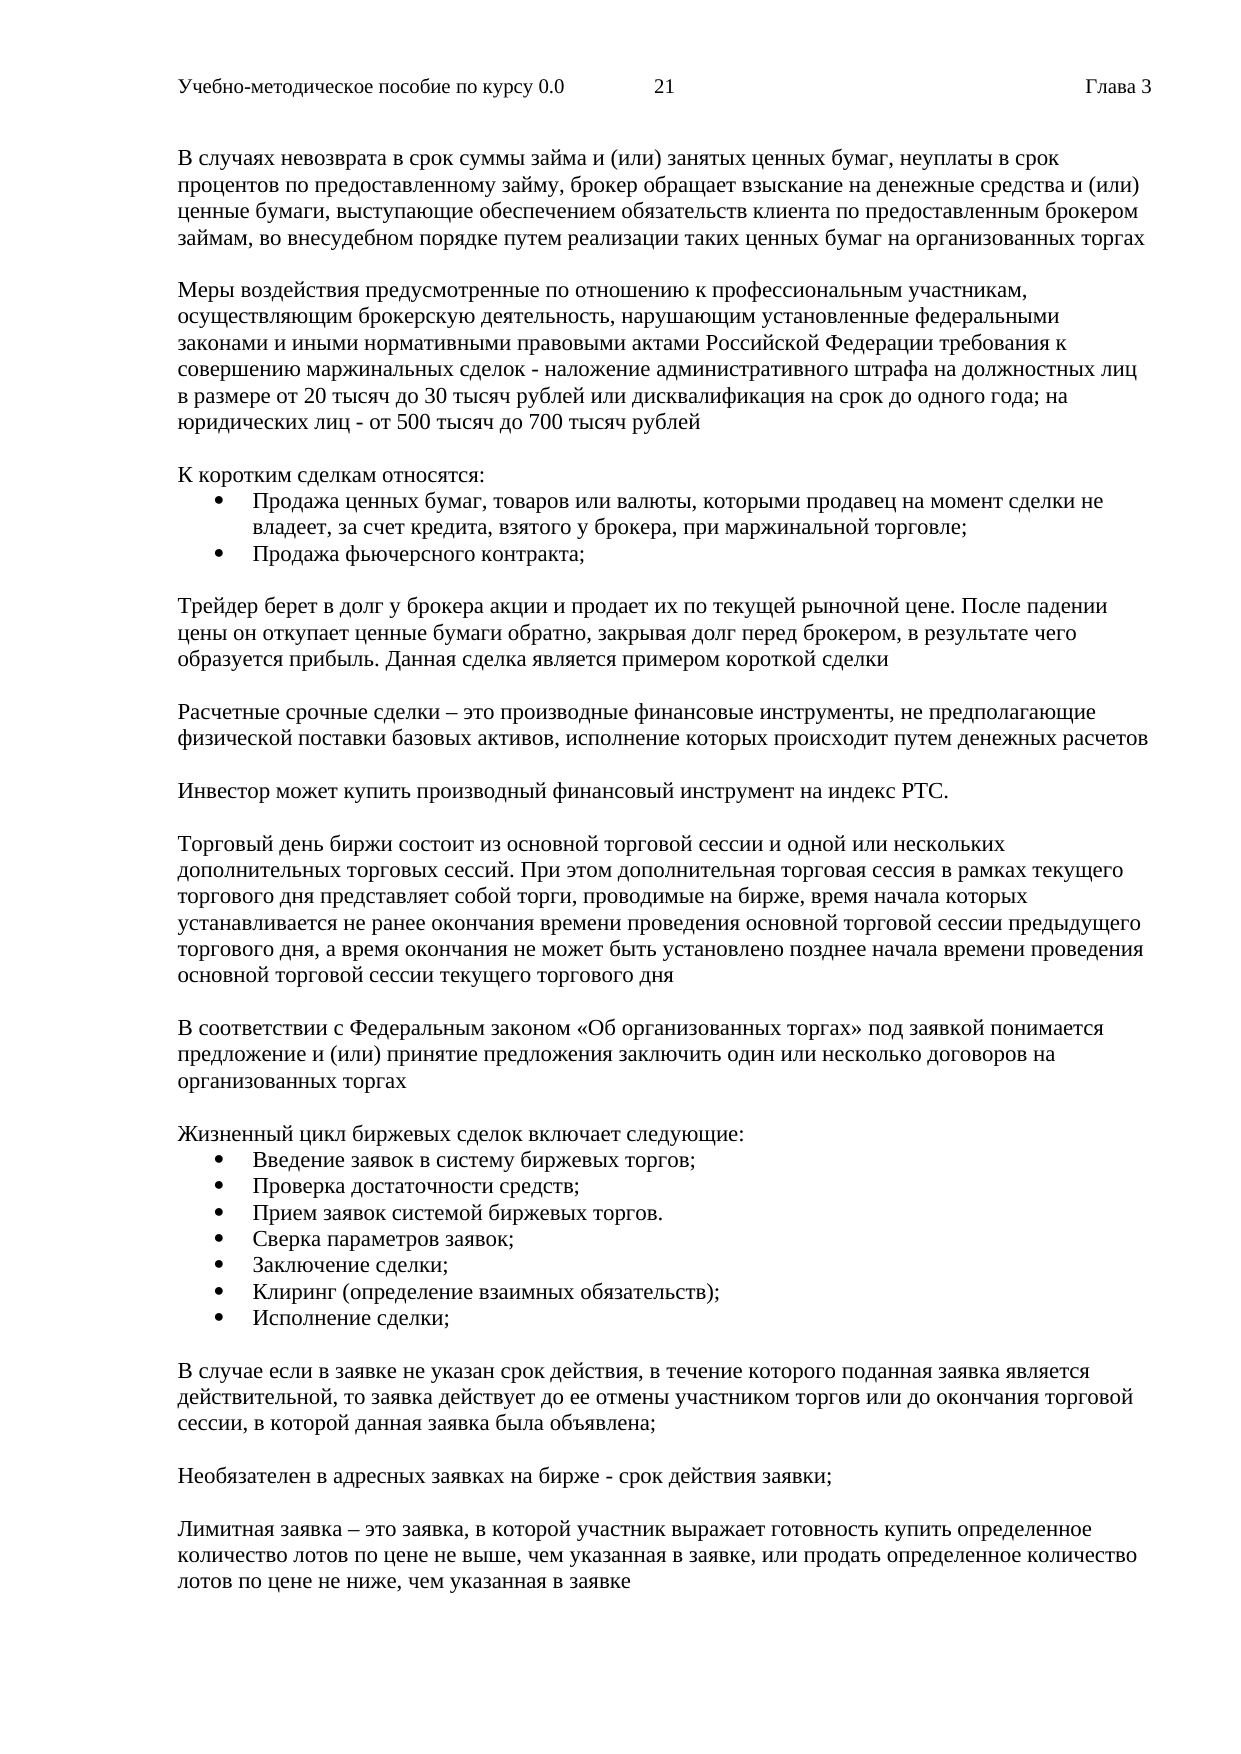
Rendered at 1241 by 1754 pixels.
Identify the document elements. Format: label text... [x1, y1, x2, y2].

list Сверка параметров заявок; [215, 1225, 1152, 1251]
text Лимитная заявка – это заявка, в которой участник выражает готовность купить определенное количество лотов по цене не выше, чем указанная в заявке, или продать определенное количество лотов по цене не ниже, чем указанная в заявке [177, 1515, 1152, 1594]
text Торговый день биржи состоит из основной торговой сессии и одной или нескольких дополнительных торговых сессий. При этом дополнительная торговая сессия в рамках текущего торгового дня представляет собой торги, проводимые на бирже, время начала которых устанавливается не ранее окончания времени проведения основной торговой сессии предыдущего торгового дня, а время окончания не может быть установлено позднее начала времени проведения основной торговой сессии текущего торгового дня [177, 830, 1152, 988]
text Жизненный цикл биржевых сделок включает следующие: [177, 1119, 1152, 1146]
list Продажа фьючерсного контракта; [215, 540, 1152, 566]
text Меры воздействия предусмотренные по отношению к профессиональным участникам, осуществляющим брокерскую деятельность, нарушающим установленные федеральными законами и иными нормативными правовыми актами Российской Федерации требования к совершению маржинальных сделок - наложение административного штрафа на должностных лиц в размере от 20 тысяч до 30 тысяч рублей или дисквалификация на срок до одного года; на юридических лиц - от 500 тысяч до 700 тысяч рублей [177, 276, 1152, 434]
text В соответствии с Федеральным законом «Об организованных торгах» под заявкой понимается предложение и (или) принятие предложения заключить один или несколько договоров на организованных торгах [177, 1014, 1152, 1093]
text К коротким сделкам относятся: [177, 461, 1152, 487]
text В случаях невозврата в срок суммы займа и (или) занятых ценных бумаг, неуплаты в срок процентов по предоставленному займу, брокер обращает взыскание на денежные средства и (или) ценные бумаги, выступающие обеспечением обязательств клиента по предоставленным брокером займам, во внесудебном порядке путем реализации таких ценных бумаг на организованных торгах [177, 144, 1152, 250]
list Проверка достаточности средств; [215, 1172, 1152, 1199]
text Инвестор может купить производный финансовый инструмент на индекс РТС. [177, 777, 1152, 803]
list Заключение сделки; [215, 1251, 1152, 1278]
list Исполнение сделки; [215, 1304, 1152, 1330]
list Клиринг (определение взаимных обязательств); [215, 1278, 1152, 1304]
text Необязателен в адресных заявках на бирже - срок действия заявки; [177, 1462, 1152, 1488]
text Расчетные срочные сделки – это производные финансовые инструменты, не предполагающие физической поставки базовых активов, исполнение которых происходит путем денежных расчетов [177, 698, 1152, 751]
list Продажа ценных бумаг, товаров или валюты, которыми продавец на момент сделки не владеет, за счет кредита, взятого у брокера, при маржинальной торговле; [215, 487, 1152, 540]
text Трейдер берет в долг у брокера акции и продает их по текущей рыночной цене. После падении цены он откупает ценные бумаги обратно, закрывая долг перед брокером, в результате чего образуется прибыль. Данная сделка является примером короткой сделки [177, 592, 1152, 672]
list Прием заявок системой биржевых торгов. [215, 1199, 1152, 1225]
list Введение заявок в систему биржевых торгов; [215, 1146, 1152, 1172]
text В случае если в заявке не указан срок действия, в течение которого поданная заявка является действительной, то заявка действует до ее отмены участником торгов или до окончания торговой сессии, в которой данная заявка была объявлена; [177, 1357, 1152, 1436]
